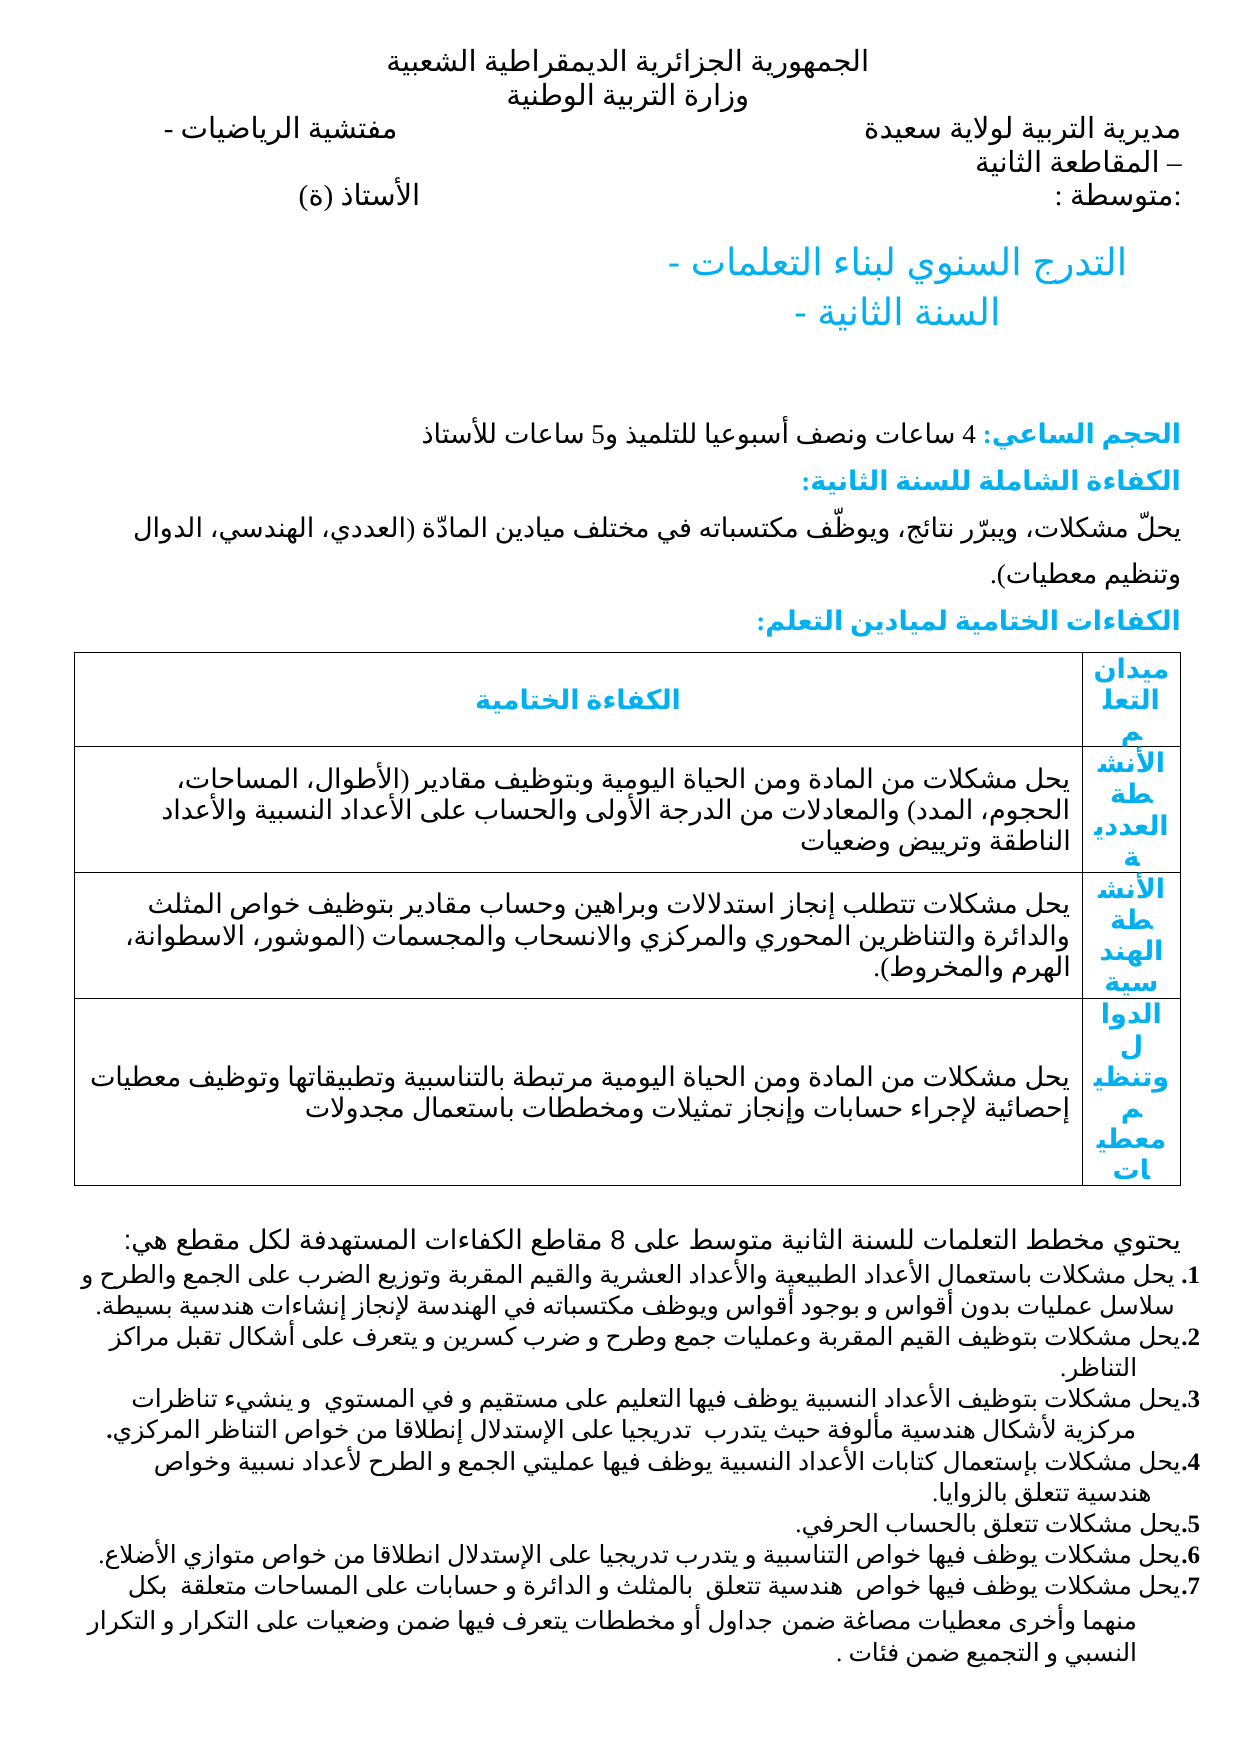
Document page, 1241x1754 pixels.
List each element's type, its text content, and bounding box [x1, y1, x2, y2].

table_cell يحل مشكلات من المادة ومن الحياة اليومية مرتبطة بالتناسبية وتطبيقاتها وتوظيف معطيات إحصائية لإجراء حسابات وإنجاز تمثيلات ومخططات باستعمال مجدولات [75, 999, 1082, 1185]
list يحل مشكلات باستعمال الأعداد الطبيعية والأعداد العشرية والقيم المقربة وتوزيع الضرب على الجمع والطرح و سلاسل عمليات بدون أقواس و بوجود أقواس ويوظف مكتسباته في الهندسة لإنجاز إنشاءات هندسية بسيطة. [74, 1260, 1181, 1320]
table_cell يحل مشكلات تتطلب إنجاز استدلالات وبراهين وحساب مقادير بتوظيف خواص المثلث والدائرة والتناظرين المحوري والمركزي والانسحاب والمجسمات (الموشور، الاسطوانة، الهرم والمخروط). [75, 873, 1082, 997]
text متوسطة : الأستاذ (ة): [74, 178, 1181, 212]
list يحل مشكلات بتوظيف الأعداد النسبية يوظف فيها التعليم على مستقيم و في المستوي و ينشيء تناظرات مركزية لأشكال هندسية مألوفة حيث يتدرب تدريجيا على الإستدلال إنطلاقا من خواص التناظر المركزي. [74, 1384, 1181, 1444]
text وزارة التربية الوطنية [74, 78, 1181, 111]
table_header ميدان التعلم [1083, 653, 1180, 746]
table_header الكفاءة الختامية [75, 653, 1082, 746]
text الكفاءات الختامية لميادين التعلم: [74, 605, 1181, 636]
text مديرية التربية لولاية سعيدة مفتشية الرياضيات - المقاطعة الثانية – [74, 111, 1181, 178]
text الكفاءة الشاملة للسنة الثانية: [74, 465, 1181, 496]
text الجمهورية الجزائرية الديمقراطية الشعبية [74, 44, 1181, 78]
text يحلّ مشكلات، ويبرّر نتائج، ويوظّف مكتسباته في مختلف ميادين المادّة (العددي، الهندسي، الدوال وتنظيم معطيات). [74, 512, 1181, 589]
table_cell يحل مشكلات من المادة ومن الحياة اليومية وبتوظيف مقادير (الأطوال، المساحات، الحجوم، المدد) والمعادلات من الدرجة الأولى والحساب على الأعداد النسبية والأعداد الناطقة وترييض وضعيات [75, 747, 1082, 872]
table_cell الدوال وتنظيم معطيات [1083, 999, 1180, 1185]
table_cell الأنشطة العددية [1083, 747, 1180, 872]
text الحجم الساعي: 4 ساعات ونصف أسبوعيا للتلميذ و5 ساعات للأستاذ [74, 418, 1181, 449]
list يحل مشكلات تتعلق بالحساب الحرفي. [74, 1509, 1181, 1537]
list يحل مشكلات يوظف فيها خواص هندسية تتعلق بالمثلث و الدائرة و حسابات على المساحات متعلقة بكل منهما وأخرى معطيات مصاغة ضمن جداول أو مخططات يتعرف فيها ضمن وضعيات على التكرار و التكرار النسبي و التجميع ضمن فئات . [74, 1571, 1181, 1667]
table_cell الأنشطة الهندسية [1083, 873, 1180, 997]
text يحتوي مخطط التعلمات للسنة الثانية متوسط على 8 مقاطع الكفاءات المستهدفة لكل مقطع هي: [74, 1224, 1181, 1256]
list يحل مشكلات يوظف فيها خواص التناسبية و يتدرب تدريجيا على الإستدلال انطلاقا من خواص متوازي الأضلاع. [74, 1540, 1181, 1568]
list يحل مشكلات بتوظيف القيم المقربة وعمليات جمع وطرح و ضرب كسرين و يتعرف على أشكال تقبل مراكز التناظر. [74, 1322, 1181, 1382]
list يحل مشكلات بإستعمال كتابات الأعداد النسبية يوظف فيها عمليتي الجمع و الطرح لأعداد نسبية وخواص هندسية تتعلق بالزوايا. [74, 1447, 1181, 1506]
